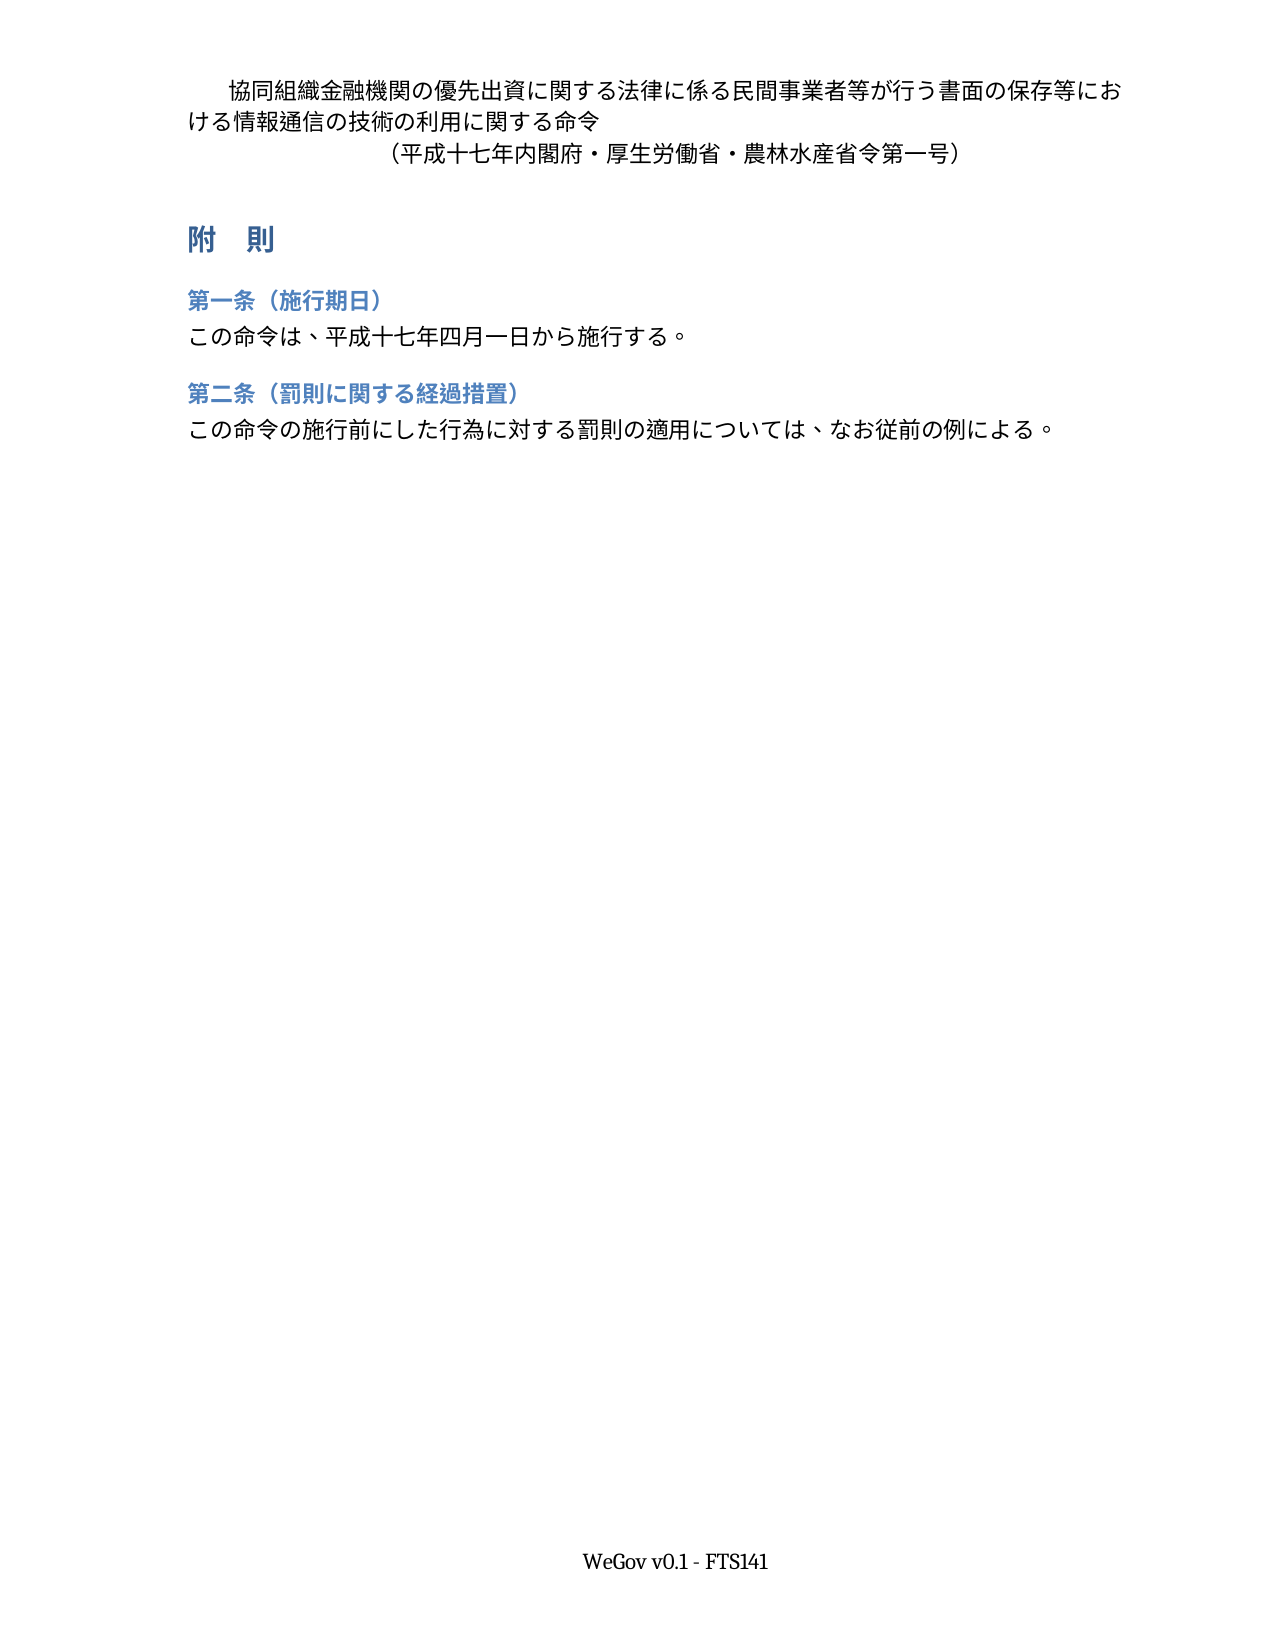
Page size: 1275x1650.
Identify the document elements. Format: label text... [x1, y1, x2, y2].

subtitle 第一条（施行期日） [187, 285, 1087, 316]
subtitle 第二条（罰則に関する経過措置） [187, 378, 1087, 409]
text この命令の施行前にした行為に対する罰則の適用については、なお従前の例による。 [187, 414, 1087, 445]
text この命令は、平成十七年四月一日から施行する。 [187, 321, 1087, 352]
subtitle 附 則 [187, 219, 1087, 258]
